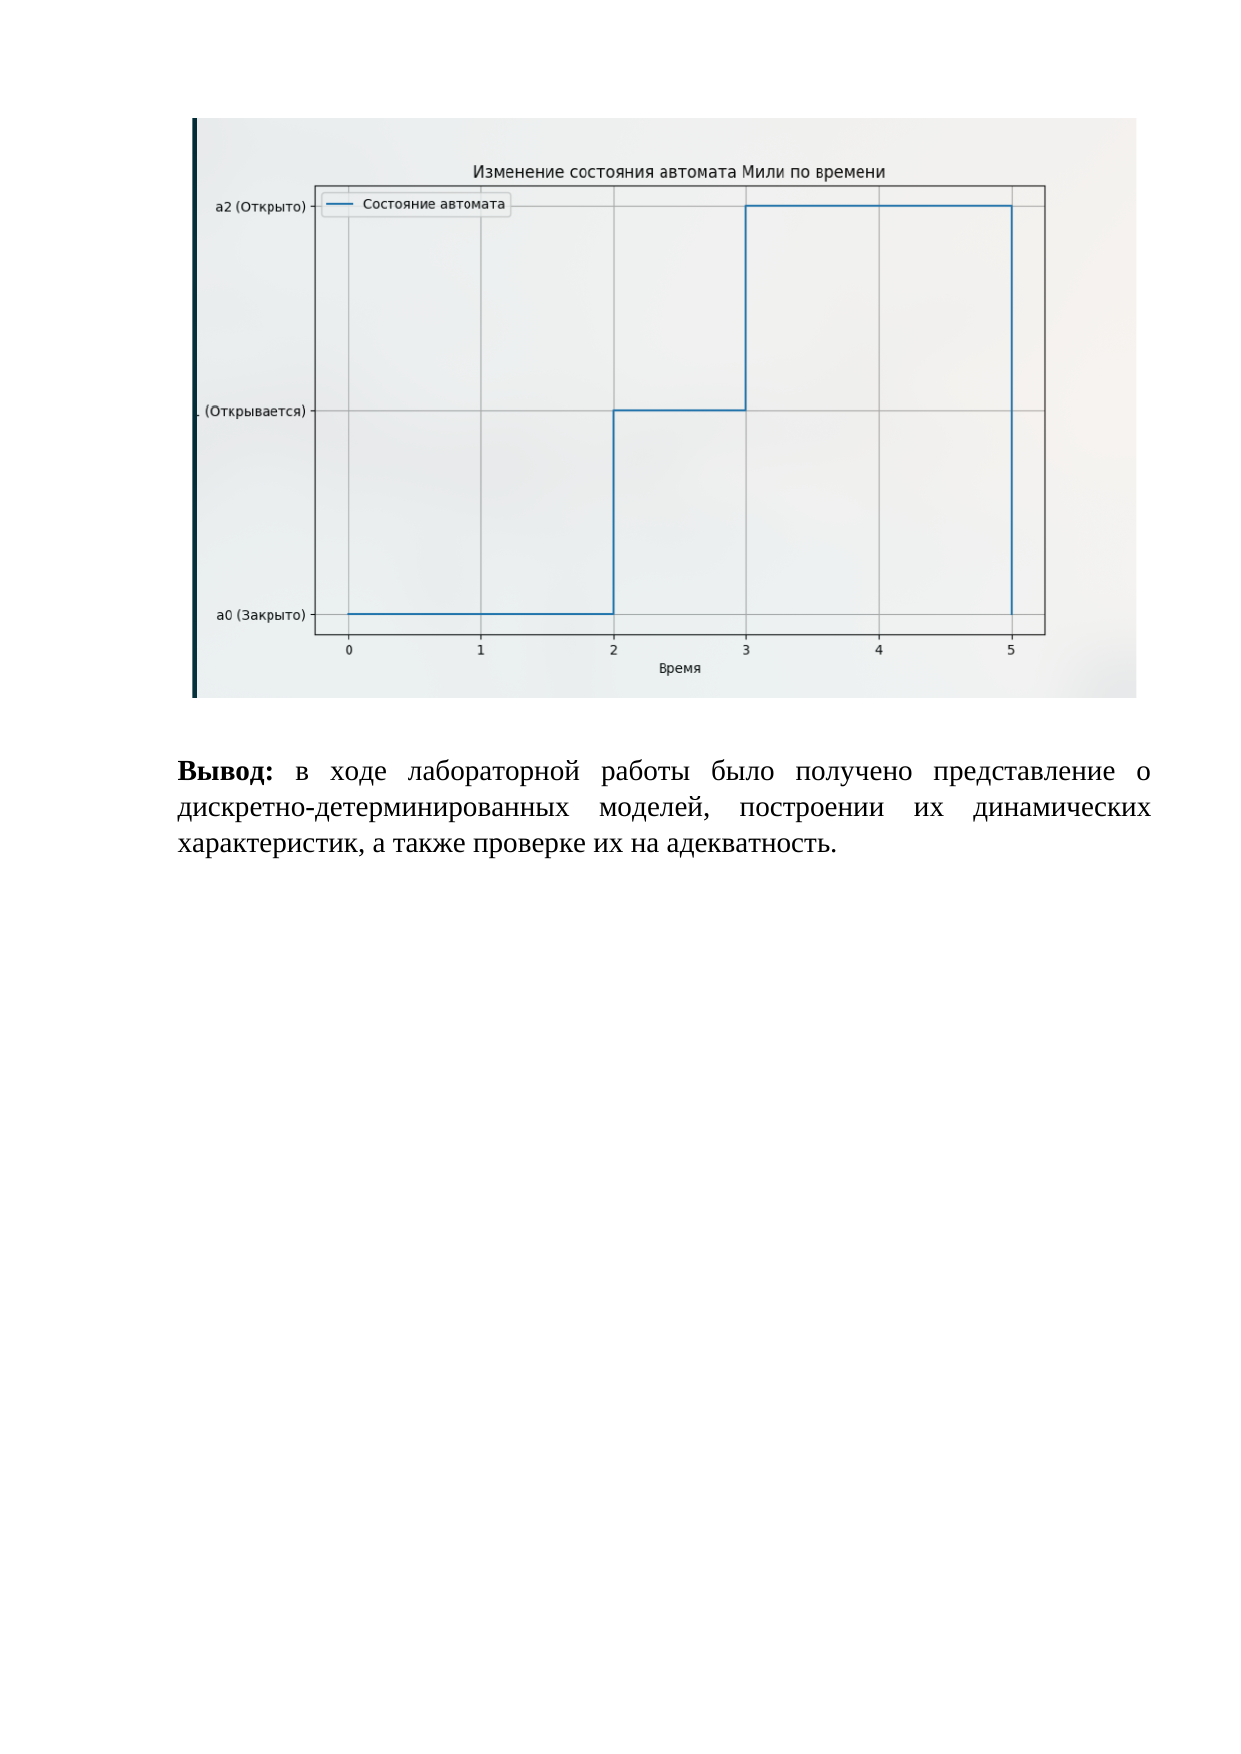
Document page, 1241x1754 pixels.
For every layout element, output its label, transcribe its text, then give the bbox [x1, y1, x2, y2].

picture [192, 118, 1137, 698]
text Вывод: в ходе лабораторной работы было получено представление о дискретно-детерминированных моделей, построении их динамических характеристик, а также проверке их на адекватность. [177, 753, 1152, 859]
